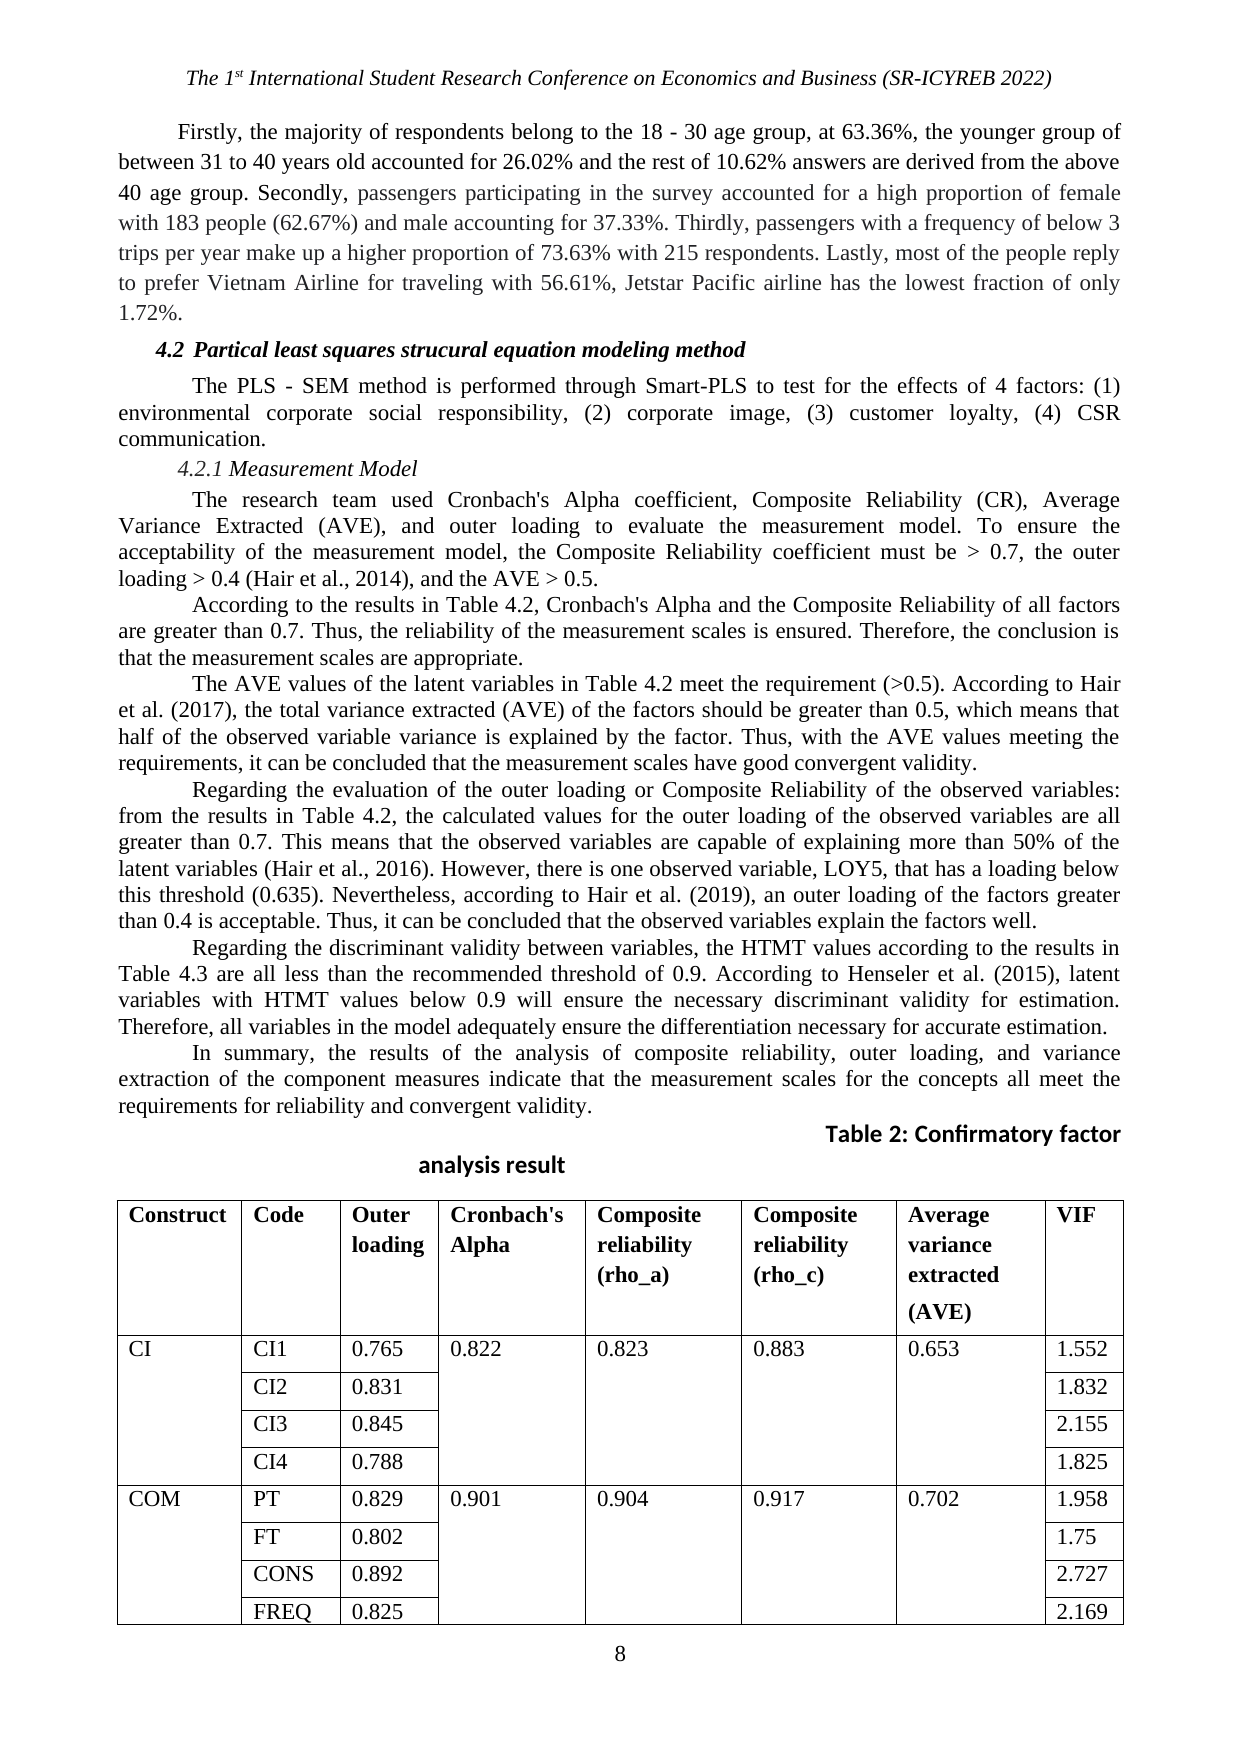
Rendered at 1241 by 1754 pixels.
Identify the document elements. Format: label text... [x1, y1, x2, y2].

table_cell CI [118, 1336, 241, 1484]
table_cell 1.75 [1046, 1523, 1123, 1559]
table_cell 0.823 [586, 1336, 741, 1484]
table_cell 1.825 [1046, 1448, 1123, 1484]
table_header Code [242, 1201, 340, 1334]
table_cell CI4 [242, 1448, 340, 1484]
table_cell 0.788 [341, 1448, 438, 1484]
table_header Construct [118, 1201, 241, 1334]
text According to the results in Table 4.2, Cronbach's Alpha and the Composite Reliability of all factors are greater than 0.7. Thus, the reliability of the measurement scales is ensured. Therefore, the conclusion is that the measurement scales are appropriate. [118, 591, 1122, 670]
table_cell CI2 [242, 1373, 340, 1409]
table_cell 0.904 [586, 1486, 741, 1624]
table_header VIF [1046, 1201, 1123, 1334]
text The research team used Cronbach's Alpha coefficient, Composite Reliability (CR), Average Variance Extracted (AVE), and outer loading to evaluate the measurement model. To ensure the acceptability of the measurement model, the Composite Reliability coefficient must be > 0.7, the outer loading > 0.4 (Hair et al., 2014), and the AVE > 0.5. [118, 486, 1122, 591]
text Regarding the evaluation of the outer loading or Composite Reliability of the observed variables: from the results in Table 4.2, the calculated values for the outer loading of the observed variables are all greater than 0.7. This means that the observed variables are capable of explaining more than 50% of the latent variables (Hair et al., 2016). However, there is one observed variable, LOY5, that has a loading below this threshold (0.635). Nevertheless, according to Hair et al. (2019), an outer loading of the factors greater than 0.4 is acceptable. Thus, it can be concluded that the observed variables explain the factors well. [118, 776, 1122, 934]
table_header Outer loading [341, 1201, 438, 1334]
list Partical least squares strucural equation modeling method [156, 336, 1122, 362]
table_header Composite reliability (rho_c) [742, 1201, 896, 1334]
text Firstly, the majority of respondents belong to the 18 - 30 age group, at 63.36%, the younger group of between 31 to 40 years old accounted for 26.02% and the rest of 10.62% answers are derived from the above 40 age group. Secondly, passengers participating in the survey accounted for a high proportion of female with 183 people (62.67%) and male accounting for 37.33%. Thirdly, passengers with a frequency of below 3 trips per year make up a higher proportion of 73.63% with 215 respondents. Lastly, most of the people reply to prefer Vietnam Airline for traveling with 56.61%, Jetstar Pacific airline has the lowest fraction of only 1.72%. [118, 118, 1122, 326]
table_cell 1.552 [1046, 1336, 1123, 1372]
table_cell 0.845 [341, 1411, 438, 1447]
table_cell COM [118, 1486, 241, 1624]
table_cell 0.822 [439, 1336, 585, 1484]
table_header Composite reliability (rho_a) [586, 1201, 741, 1334]
table_header Average variance extracted (AVE) [897, 1201, 1045, 1334]
table_cell 1.958 [1046, 1486, 1123, 1522]
table_cell FT [242, 1523, 340, 1559]
table_cell 0.802 [341, 1523, 438, 1559]
table_cell CI3 [242, 1411, 340, 1447]
table_cell 0.883 [742, 1336, 896, 1484]
table_cell 2.727 [1046, 1561, 1123, 1597]
table_cell 0.892 [341, 1561, 438, 1597]
text The PLS - SEM method is performed through Smart-PLS to test for the effects of 4 factors: (1) environmental corporate social responsibility, (2) corporate image, (3) customer loyalty, (4) CSR communication. [118, 372, 1122, 451]
text In summary, the results of the analysis of composite reliability, outer loading, and variance extraction of the component measures indicate that the measurement scales for the concepts all meet the requirements for reliability and convergent validity. [118, 1039, 1122, 1118]
table_cell PT [242, 1486, 340, 1522]
table_cell 0.829 [341, 1486, 438, 1522]
table_cell CONS [242, 1561, 340, 1597]
table_cell 2.169 [1046, 1598, 1123, 1624]
table_cell 0.765 [341, 1336, 438, 1372]
table_cell 0.831 [341, 1373, 438, 1409]
table_cell 0.702 [897, 1486, 1045, 1624]
text The AVE values of the latent variables in Table 4.2 meet the requirement (>0.5). According to Hair et al. (2017), the total variance extracted (AVE) of the factors should be greater than 0.5, which means that half of the observed variable variance is explained by the factor. Thus, with the AVE values meeting the requirements, it can be concluded that the measurement scales have good convergent validity. [118, 670, 1122, 776]
table_cell FREQ [242, 1598, 340, 1624]
table_cell 0.917 [742, 1486, 896, 1624]
text 4.2.1 Measurement Model [118, 456, 1122, 482]
table_cell 2.155 [1046, 1411, 1123, 1447]
table_cell 0.901 [439, 1486, 585, 1624]
table_cell CI1 [242, 1336, 340, 1372]
table_cell 0.653 [897, 1336, 1045, 1484]
text Regarding the discriminant validity between variables, the HTMT values according to the results in Table 4.3 are all less than the recommended threshold of 0.9. According to Henseler et al. (2015), latent variables with HTMT values below 0.9 will ensure the necessary discriminant validity for estimation. Therefore, all variables in the model adequately ensure the differentiation necessary for accurate estimation. [118, 934, 1122, 1039]
table_header Cronbach's Alpha [439, 1201, 585, 1334]
table_cell 0.825 [341, 1598, 438, 1624]
table_cell 1.832 [1046, 1373, 1123, 1409]
